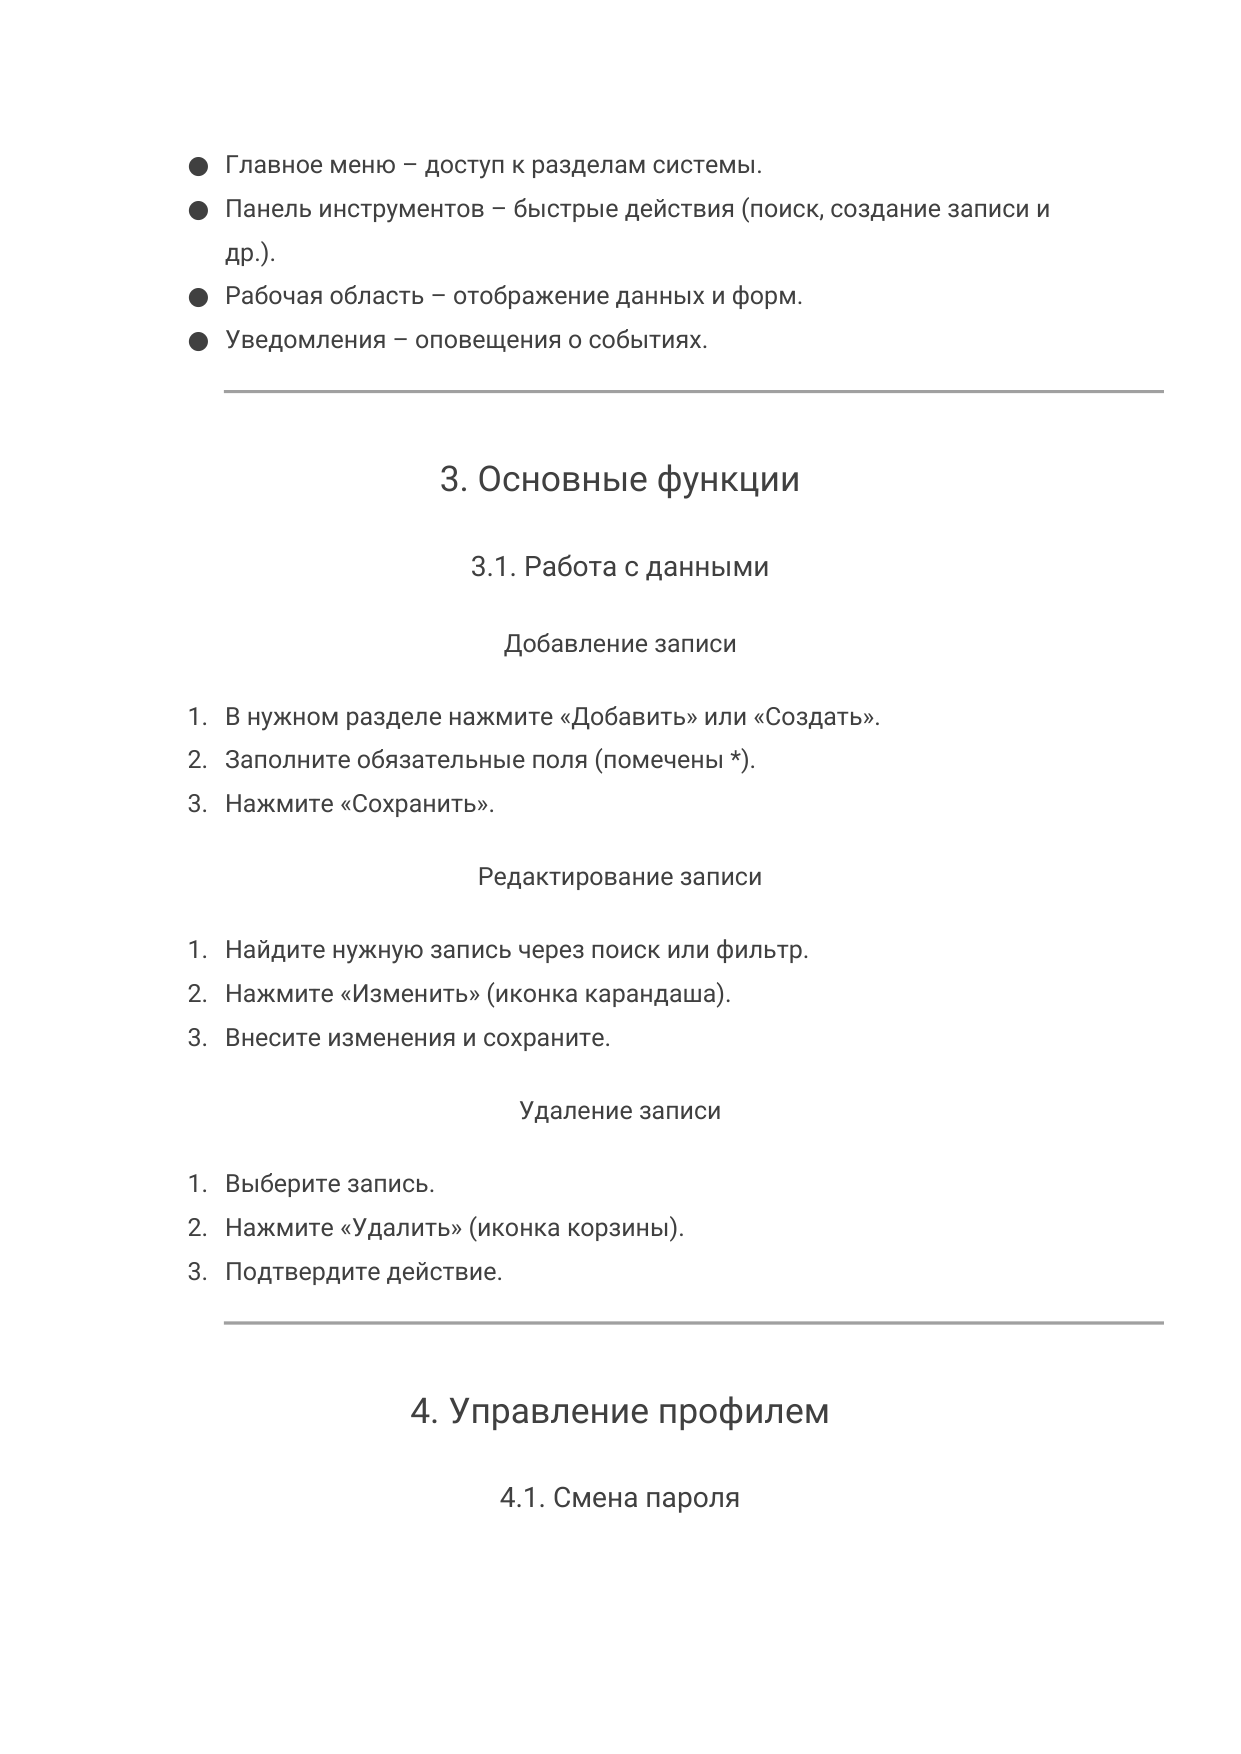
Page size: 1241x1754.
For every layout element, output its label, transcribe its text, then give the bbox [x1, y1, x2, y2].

subtitle Удаление записи [150, 1096, 1090, 1125]
list Рабочая область – отображение данных и форм. [187, 282, 1090, 311]
subtitle 3.1. Работа с данными [150, 550, 1090, 583]
list Главное меню – доступ к разделам системы. [187, 150, 1090, 179]
list Панель инструментов – быстрые действия (поиск, создание записи и др.). [187, 194, 1090, 267]
list В нужном разделе нажмите «Добавить» или «Создать». [187, 702, 1090, 731]
list Внесите изменения и сохраните. [187, 1023, 1090, 1052]
list Выберите запись. [187, 1169, 1090, 1198]
subtitle 3. Основные функции [150, 459, 1090, 500]
list Заполните обязательные поля (помечены *). [187, 746, 1090, 775]
subtitle 4. Управление профилем [150, 1390, 1090, 1432]
list Нажмите «Изменить» (иконка карандаша). [187, 979, 1090, 1008]
list Подтвердите действие. [187, 1257, 1090, 1286]
list Найдите нужную запись через поиск или фильтр. [187, 935, 1090, 965]
list Нажмите «Удалить» (иконка корзины). [187, 1213, 1090, 1242]
list Нажмите «Сохранить». [187, 789, 1090, 819]
subtitle Добавление записи [150, 629, 1090, 658]
subtitle 4.1. Смена пароля [150, 1482, 1090, 1514]
list Уведомления – оповещения о событиях. [187, 325, 1090, 355]
subtitle Редактирование записи [150, 862, 1090, 892]
